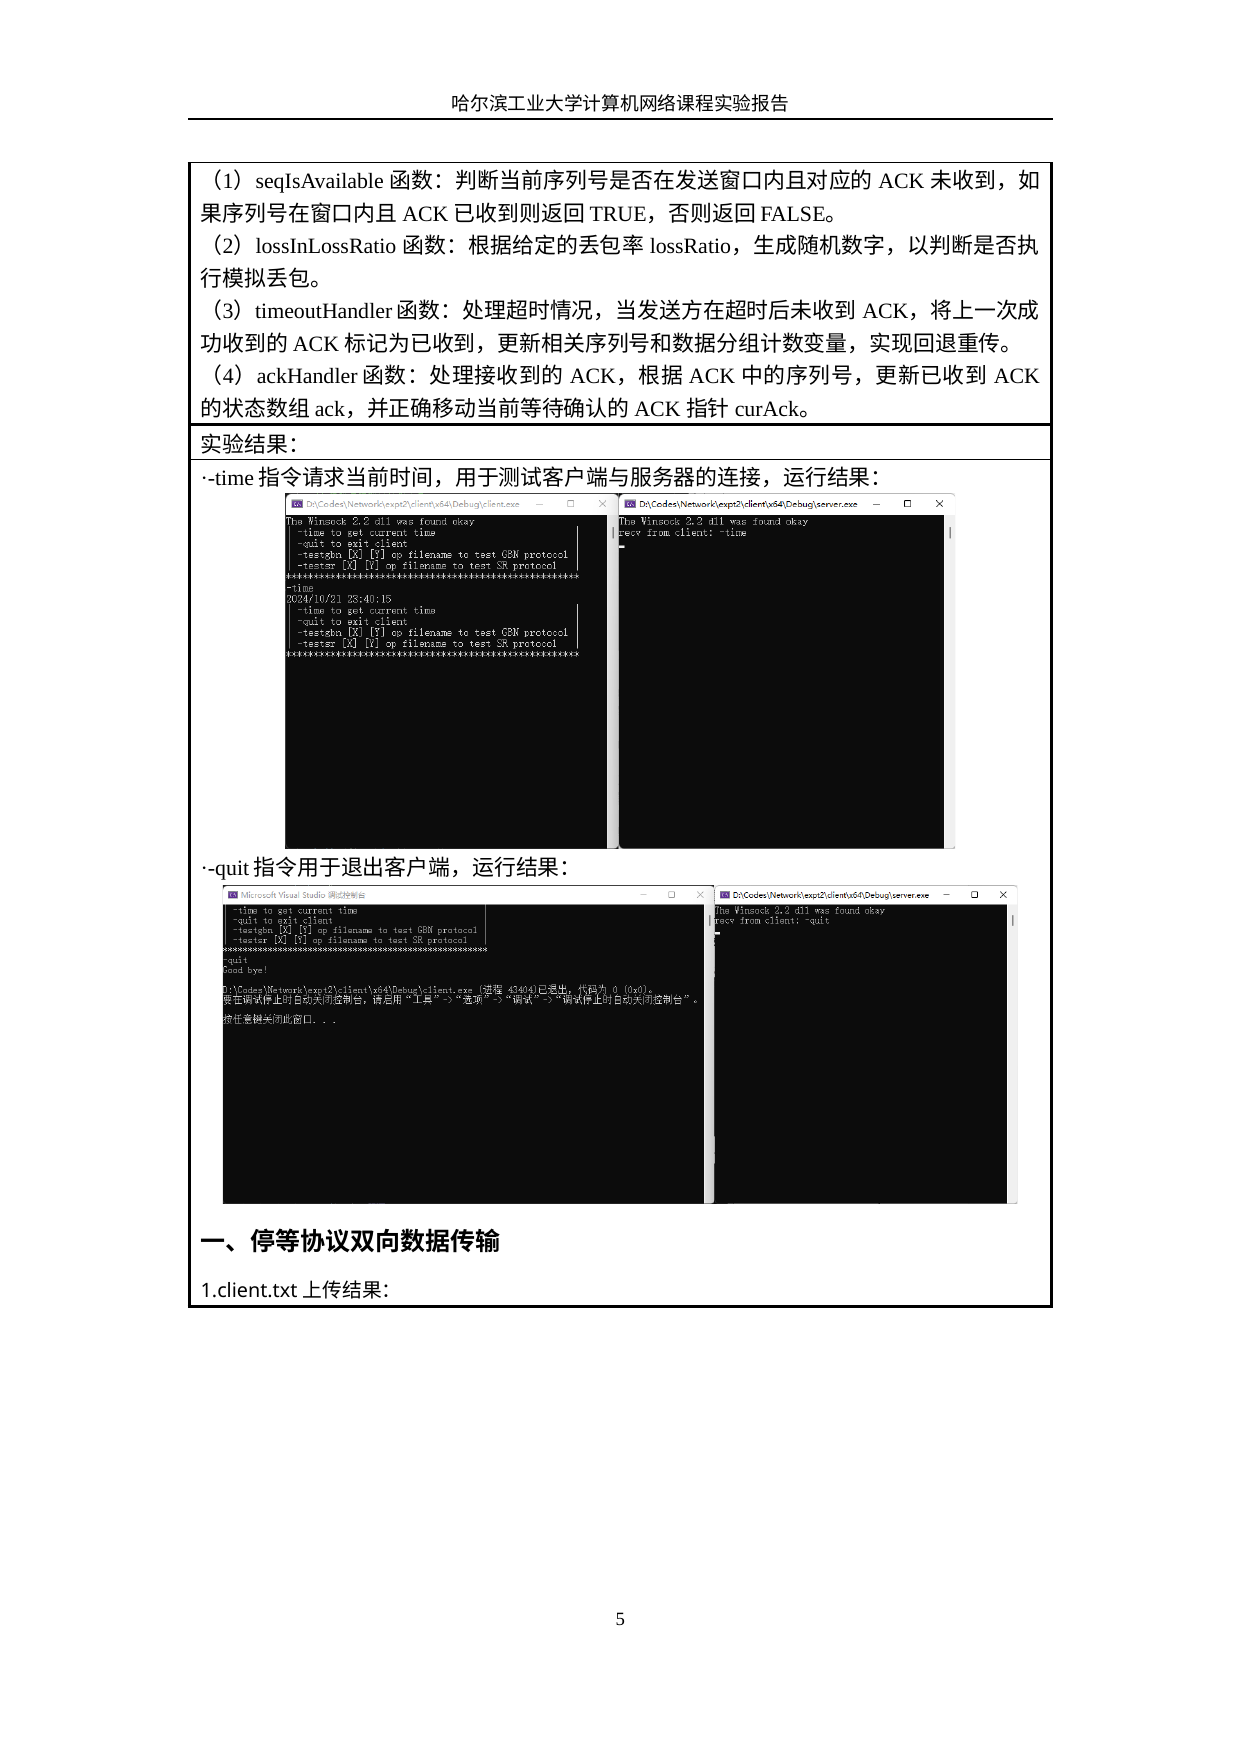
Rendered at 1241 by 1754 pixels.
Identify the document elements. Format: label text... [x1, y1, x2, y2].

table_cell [191, 163, 1050, 423]
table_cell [191, 460, 1050, 1305]
table_cell 实验结果： [191, 426, 1050, 459]
picture [285, 493, 955, 849]
picture [222, 885, 1018, 1204]
